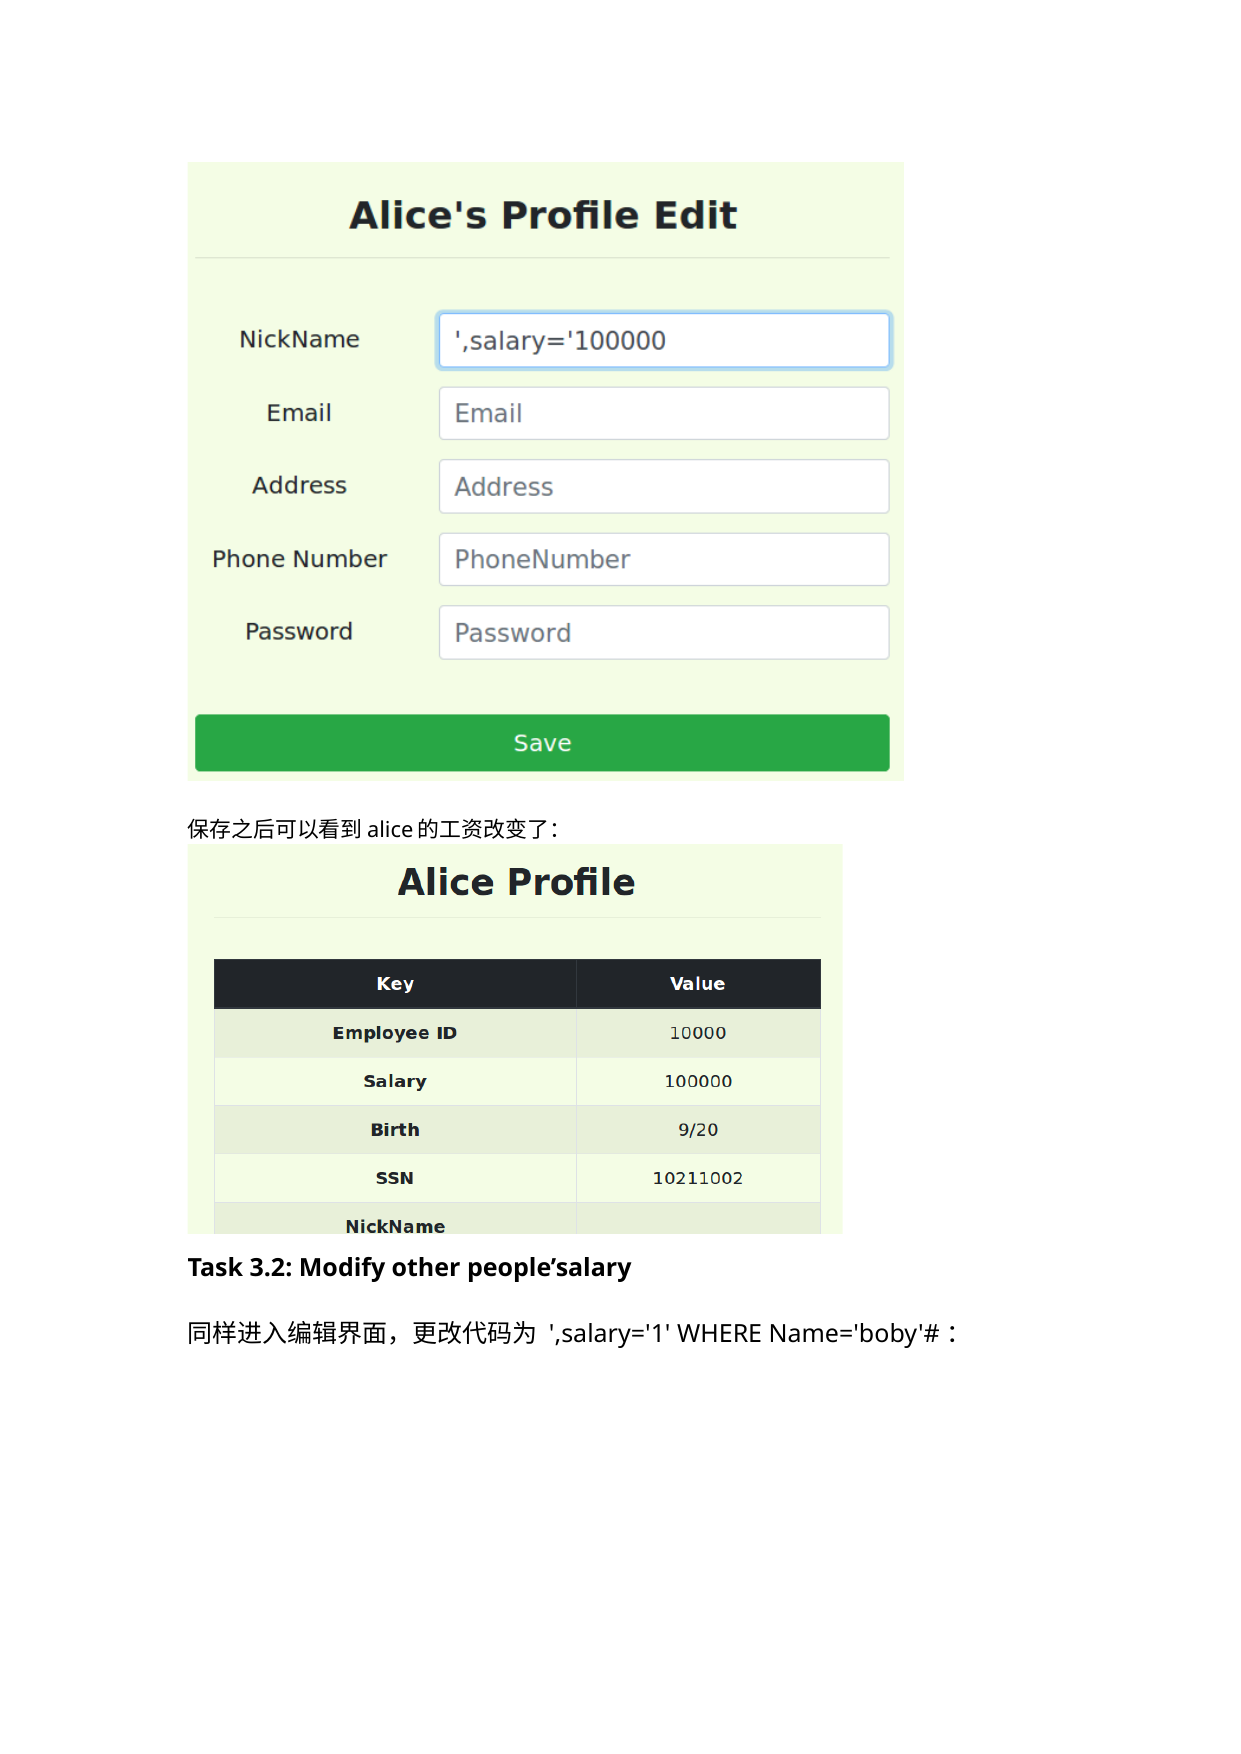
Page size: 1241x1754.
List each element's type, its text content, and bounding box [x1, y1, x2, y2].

picture [187, 844, 843, 1234]
text 同样进入编辑界面，更改代码为 ',salary='1' WHERE Name='boby'# ： [187, 1299, 1053, 1364]
text 保存之后可以看到alice的工资改变了： [187, 812, 1053, 844]
text Task 3.2: Modify other people’salary [187, 1234, 1053, 1299]
picture [187, 162, 904, 781]
